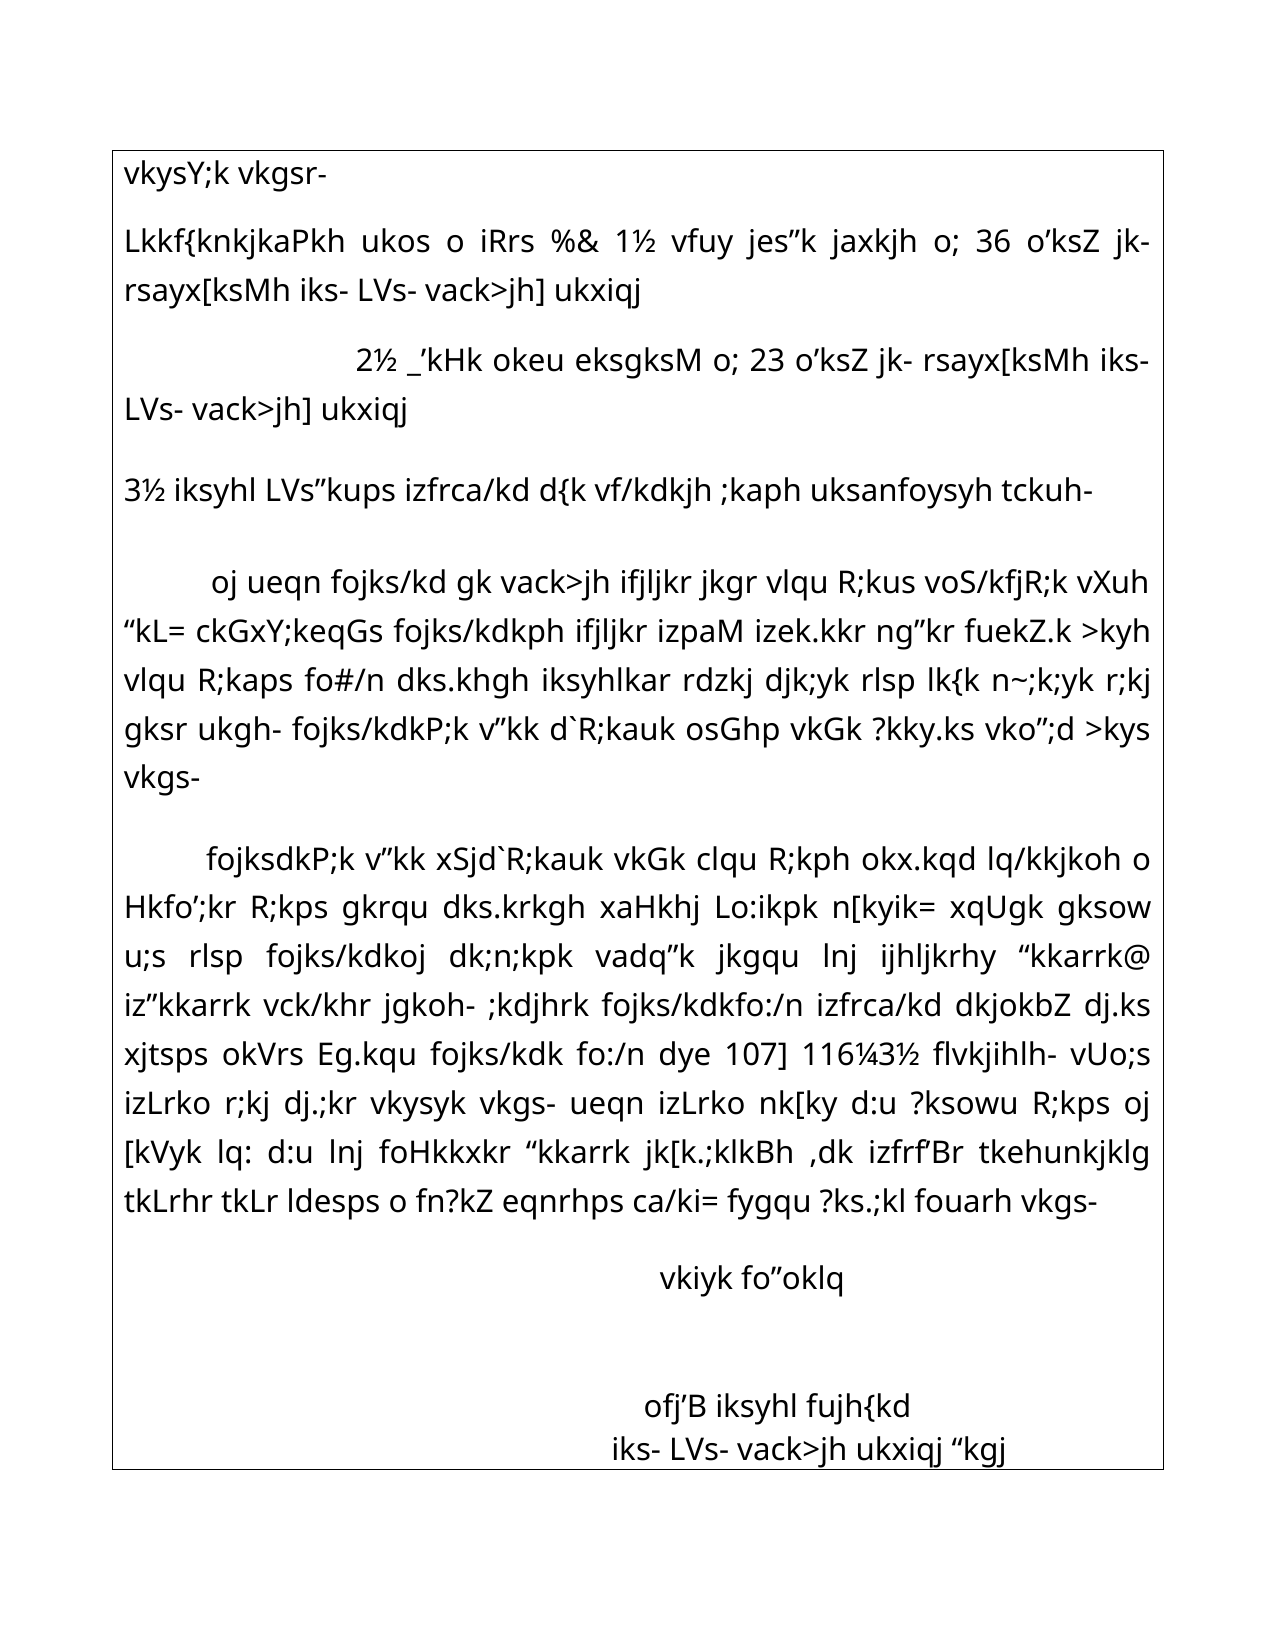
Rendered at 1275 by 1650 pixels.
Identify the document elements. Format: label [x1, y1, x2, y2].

table_header [113, 151, 1163, 1469]
